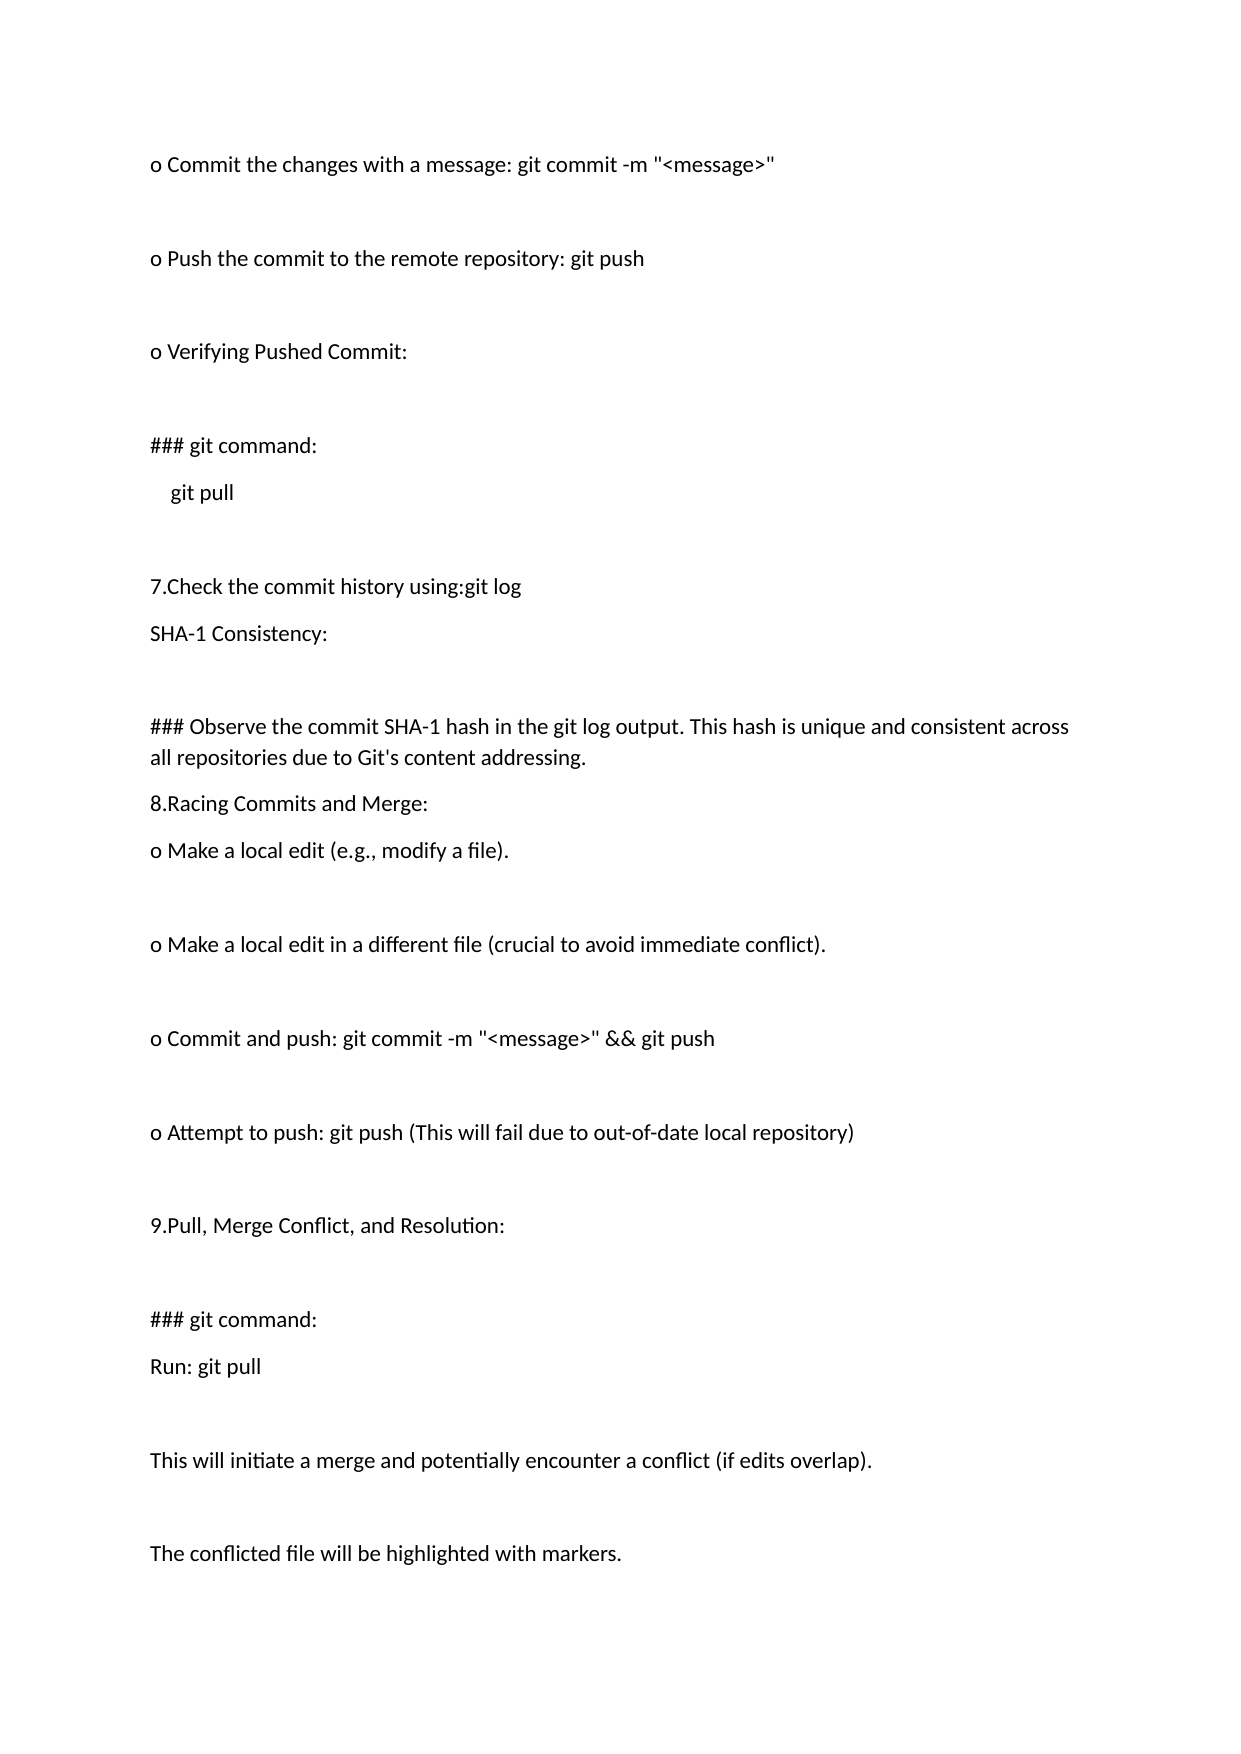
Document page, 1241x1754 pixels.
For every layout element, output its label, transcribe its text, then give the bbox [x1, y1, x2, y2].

text ### Observe the commit SHA-1 hash in the git log output. This hash is unique and consistent across all repositories due to Git's content addressing. [150, 712, 1090, 771]
text o Make a local edit (e.g., modify a file). [150, 836, 1090, 864]
text git pull [150, 478, 1090, 506]
text 7.Check the commit history using:git log [150, 572, 1090, 600]
text 9.Pull, Merge Conflict, and Resolution: [150, 1211, 1090, 1239]
text Run: git pull [150, 1352, 1090, 1380]
text 8.Racing Commits and Merge: [150, 789, 1090, 818]
text o Push the commit to the remote repository: git push [150, 244, 1090, 272]
text The conflicted file will be highlighted with markers. [150, 1539, 1090, 1568]
text o Attempt to push: git push (This will fail due to out-of-date local repository) [150, 1118, 1090, 1146]
text ### git command: [150, 431, 1090, 459]
text ### git command: [150, 1305, 1090, 1333]
text o Make a local edit in a different file (crucial to avoid immediate conflict). [150, 930, 1090, 958]
text SHA-1 Consistency: [150, 619, 1090, 647]
text o Verifying Pushed Commit: [150, 337, 1090, 366]
text o Commit the changes with a message: git commit -m "<message>" [150, 150, 1090, 178]
text o Commit and push: git commit -m "<message>" && git push [150, 1024, 1090, 1052]
text This will initiate a merge and potentially encounter a conflict (if edits overlap). [150, 1446, 1090, 1474]
